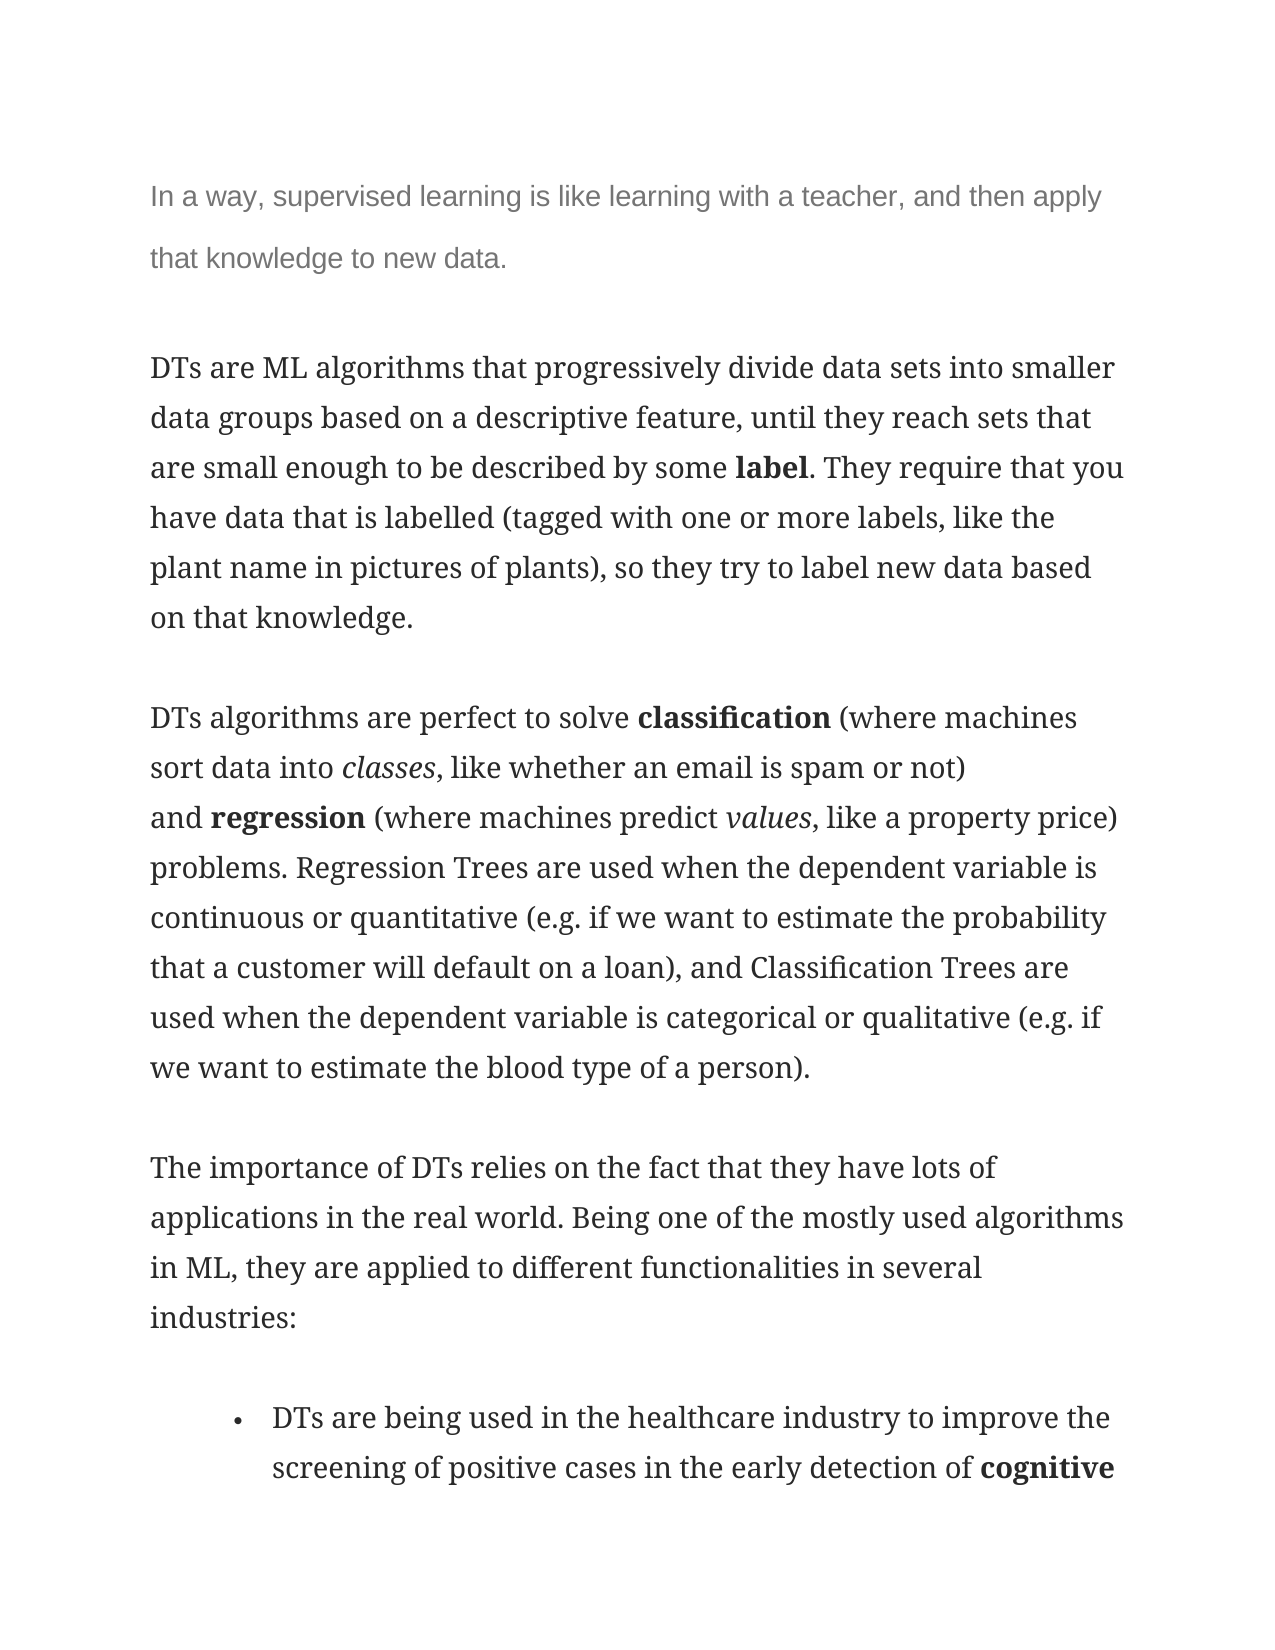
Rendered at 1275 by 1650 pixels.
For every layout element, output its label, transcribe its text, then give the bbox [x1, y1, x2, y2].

text The importance of DTs relies on the fact that they have lots of applications in the real world. Being one of the mostly used algorithms in ML, they are applied to different functionalities in several industries: [150, 1137, 1125, 1337]
text In a way, supervised learning is like learning with a teacher, and then apply that knowledge to new data. [150, 150, 1125, 275]
text DTs are ML algorithms that progressively divide data sets into smaller data groups based on a descriptive feature, until they reach sets that are small enough to be described by some label. They require that you have data that is labelled (tagged with one or more labels, like the plant name in pictures of plants), so they try to label new data based on that knowledge. [150, 337, 1125, 637]
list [234, 1387, 1125, 1487]
text DTs algorithms are perfect to solve classification (where machines sort data into classes, like whether an email is spam or not) and regression (where machines predict values, like a property price) problems. Regression Trees are used when the dependent variable is continuous or quantitative (e.g. if we want to estimate the probability that a customer will default on a loan), and Classification Trees are used when the dependent variable is categorical or qualitative (e.g. if we want to estimate the blood type of a person). [150, 687, 1125, 1087]
